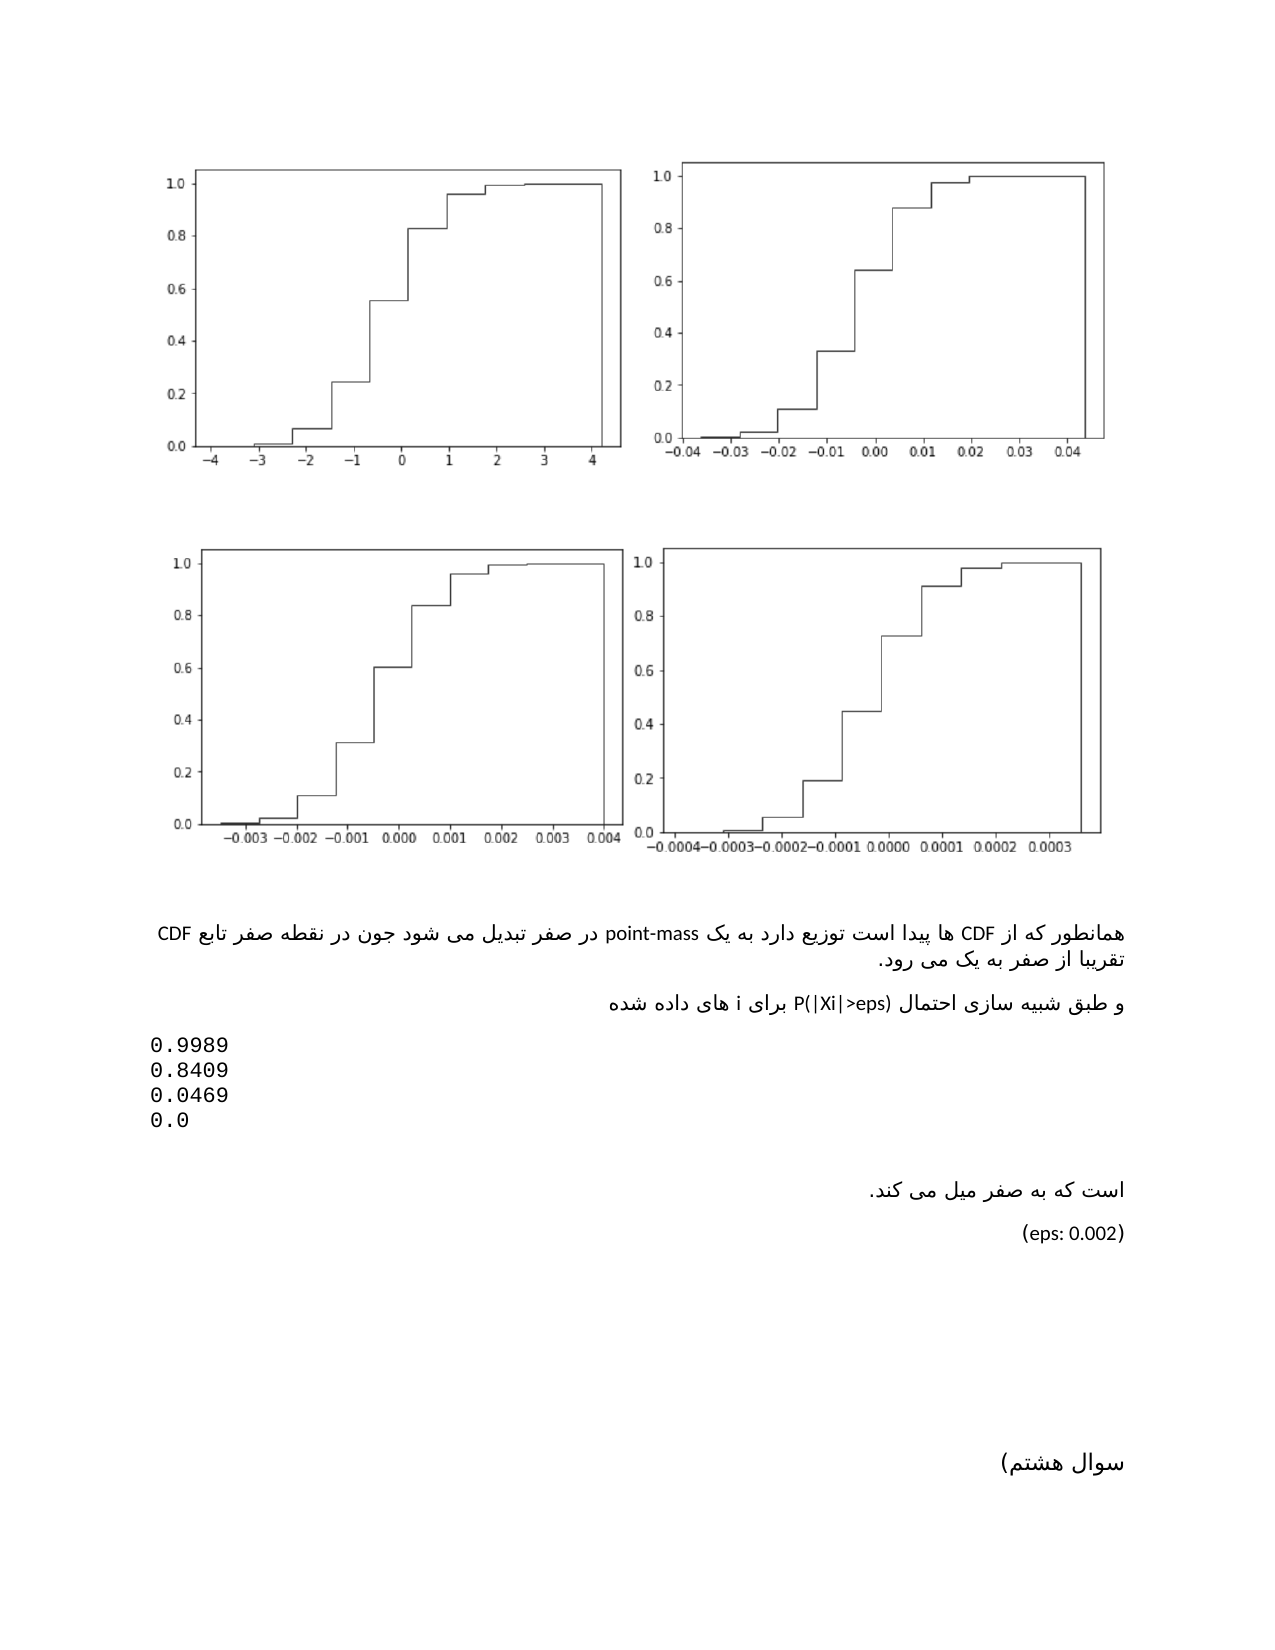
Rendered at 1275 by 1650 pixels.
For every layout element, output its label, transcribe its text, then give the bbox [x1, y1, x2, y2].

picture [161, 150, 1114, 476]
text 0.9989 [150, 1034, 1125, 1059]
text و طبق شبیه سازی احتمال P(|Xi|>eps) برای i های داده شده [150, 990, 1125, 1016]
text سوال هشتم) [150, 1449, 1125, 1476]
text 0.8409 [150, 1059, 1125, 1084]
text 0.0 [150, 1109, 1125, 1133]
text است که به صفر میل می کند. [150, 1178, 1125, 1202]
text (eps: 0.002) [150, 1220, 1125, 1246]
picture [170, 538, 1105, 858]
text همانطور که از CDF ها پیدا است توزیع دارد به یک point-mass در صفر تبدیل می شود جون در نقطه صفر تابع CDF تقریبا از صفر به یک می رود. [150, 920, 1125, 972]
text 0.0469 [150, 1084, 1125, 1109]
